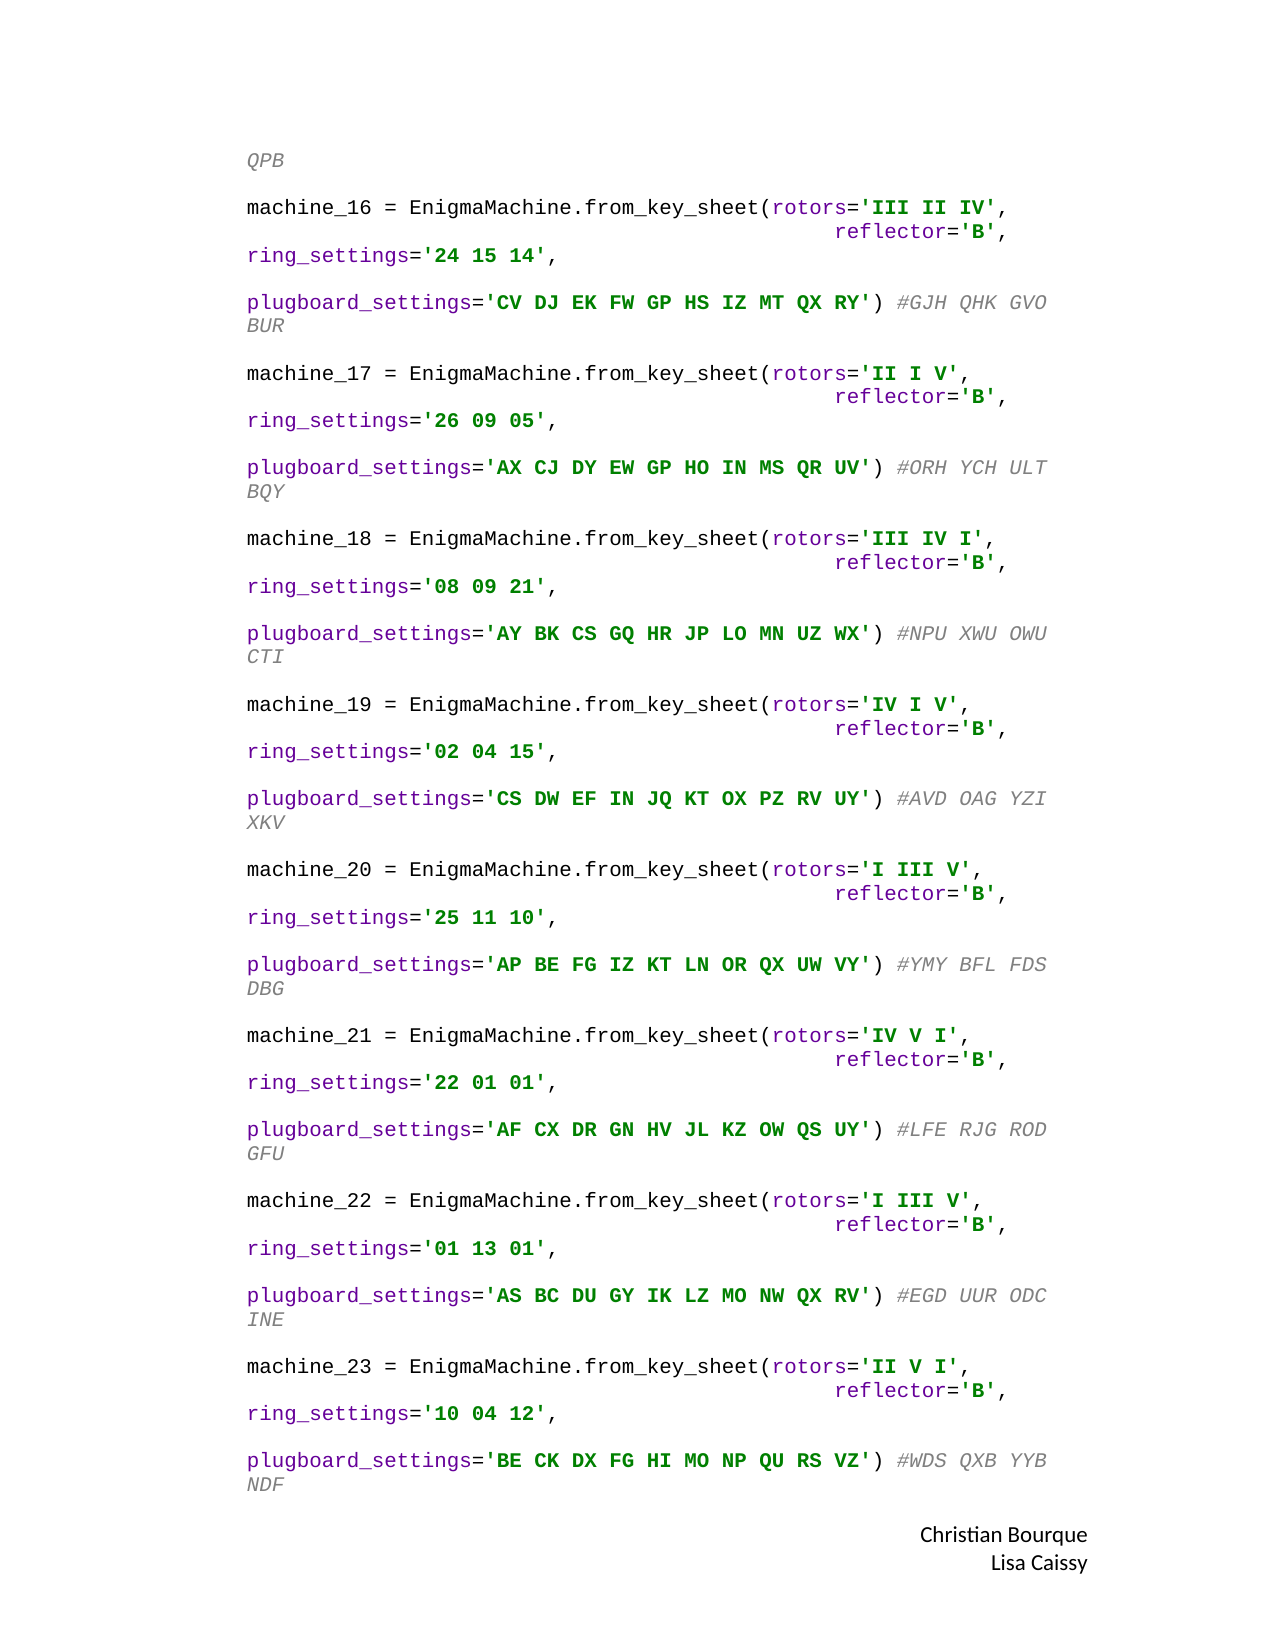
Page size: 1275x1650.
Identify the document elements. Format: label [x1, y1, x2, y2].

text [247, 150, 1087, 1498]
